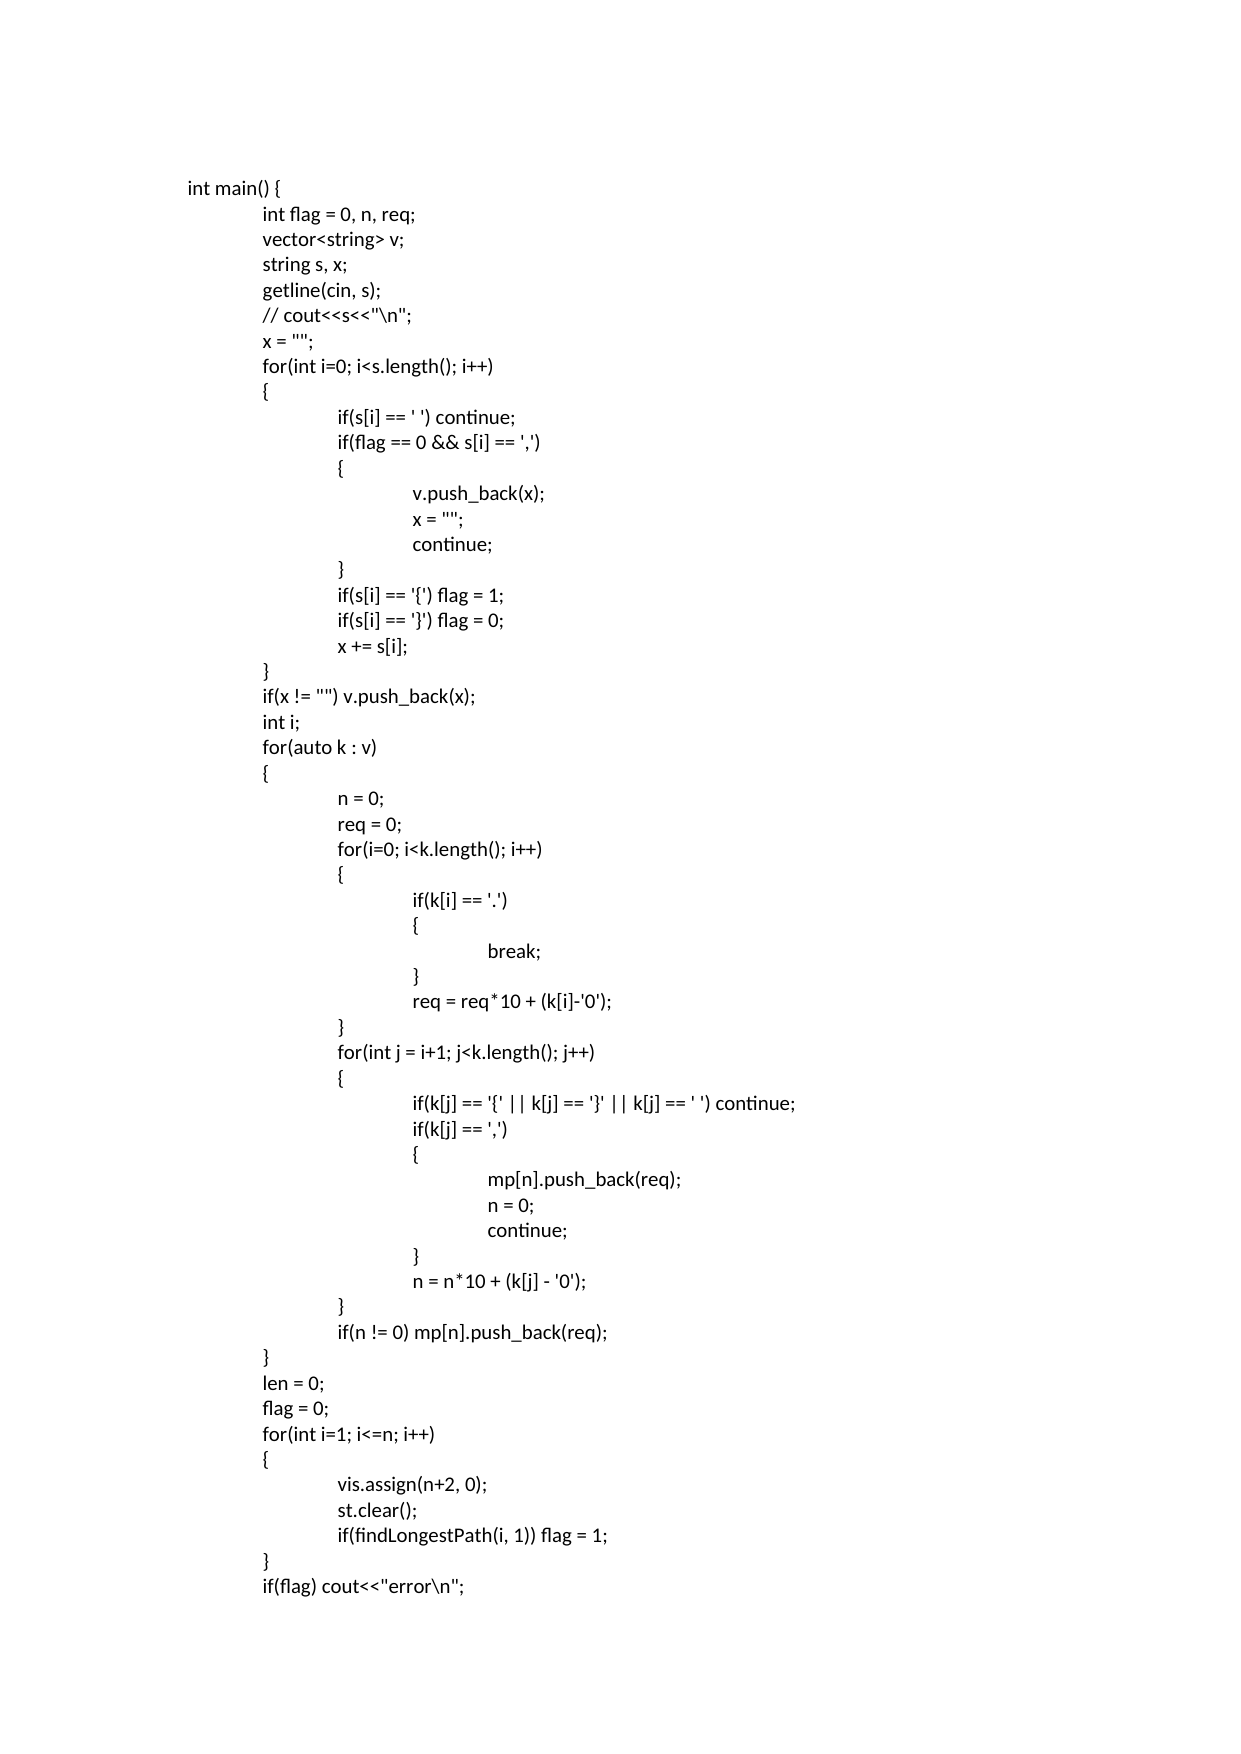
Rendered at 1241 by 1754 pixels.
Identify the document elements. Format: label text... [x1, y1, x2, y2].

text { [187, 455, 1053, 480]
text getline(cin, s); [187, 277, 1053, 302]
text for(i=0; i<k.length(); i++) [187, 836, 1053, 862]
text v.push_back(x); [187, 480, 1053, 506]
text { [187, 760, 1053, 785]
text for(int i=0; i<s.length(); i++) [187, 353, 1053, 379]
text if(flag) cout<<"error\n"; [187, 1573, 1053, 1599]
text } [187, 1243, 1053, 1268]
text { [187, 1065, 1053, 1090]
text for(int i=1; i<=n; i++) [187, 1421, 1053, 1446]
text if(findLongestPath(i, 1)) flag = 1; [187, 1522, 1053, 1548]
text if(flag == 0 && s[i] == ',') [187, 429, 1053, 455]
text vis.assign(n+2, 0); [187, 1472, 1053, 1497]
text if(x != "") v.push_back(x); [187, 684, 1053, 709]
text len = 0; [187, 1370, 1053, 1395]
text { [187, 1141, 1053, 1167]
text if(n != 0) mp[n].push_back(req); [187, 1319, 1053, 1344]
text } [187, 1014, 1053, 1039]
text st.clear(); [187, 1497, 1053, 1522]
text int main() { [187, 175, 1053, 201]
text } [187, 1548, 1053, 1573]
text if(k[i] == '.') [187, 887, 1053, 912]
text } [187, 1344, 1053, 1370]
text string s, x; [187, 252, 1053, 277]
text if(k[j] == '{' || k[j] == '}' || k[j] == ' ') continue; [187, 1090, 1053, 1116]
text { [187, 912, 1053, 938]
text if(s[i] == '{') flag = 1; [187, 582, 1053, 607]
text if(k[j] == ',') [187, 1116, 1053, 1141]
text if(s[i] == ' ') continue; [187, 404, 1053, 429]
text int i; [187, 709, 1053, 734]
text { [187, 1446, 1053, 1472]
text } [187, 557, 1053, 582]
text } [187, 963, 1053, 989]
text flag = 0; [187, 1395, 1053, 1421]
text break; [187, 938, 1053, 963]
text n = 0; [187, 785, 1053, 811]
text x = ""; [187, 506, 1053, 531]
text for(auto k : v) [187, 734, 1053, 760]
text int flag = 0, n, req; [187, 201, 1053, 226]
text // cout<<s<<"\n"; [187, 302, 1053, 328]
text } [187, 1294, 1053, 1319]
text continue; [187, 1217, 1053, 1243]
text x = ""; [187, 328, 1053, 353]
text req = req*10 + (k[i]-'0'); [187, 989, 1053, 1014]
text req = 0; [187, 811, 1053, 836]
text n = n*10 + (k[j] - '0'); [187, 1268, 1053, 1294]
text mp[n].push_back(req); [187, 1167, 1053, 1192]
text } [187, 658, 1053, 684]
text if(s[i] == '}') flag = 0; [187, 607, 1053, 633]
text { [187, 862, 1053, 887]
text { [187, 379, 1053, 404]
text n = 0; [187, 1192, 1053, 1217]
text for(int j = i+1; j<k.length(); j++) [187, 1039, 1053, 1065]
text vector<string> v; [187, 226, 1053, 252]
text continue; [187, 531, 1053, 557]
text x += s[i]; [187, 633, 1053, 658]
